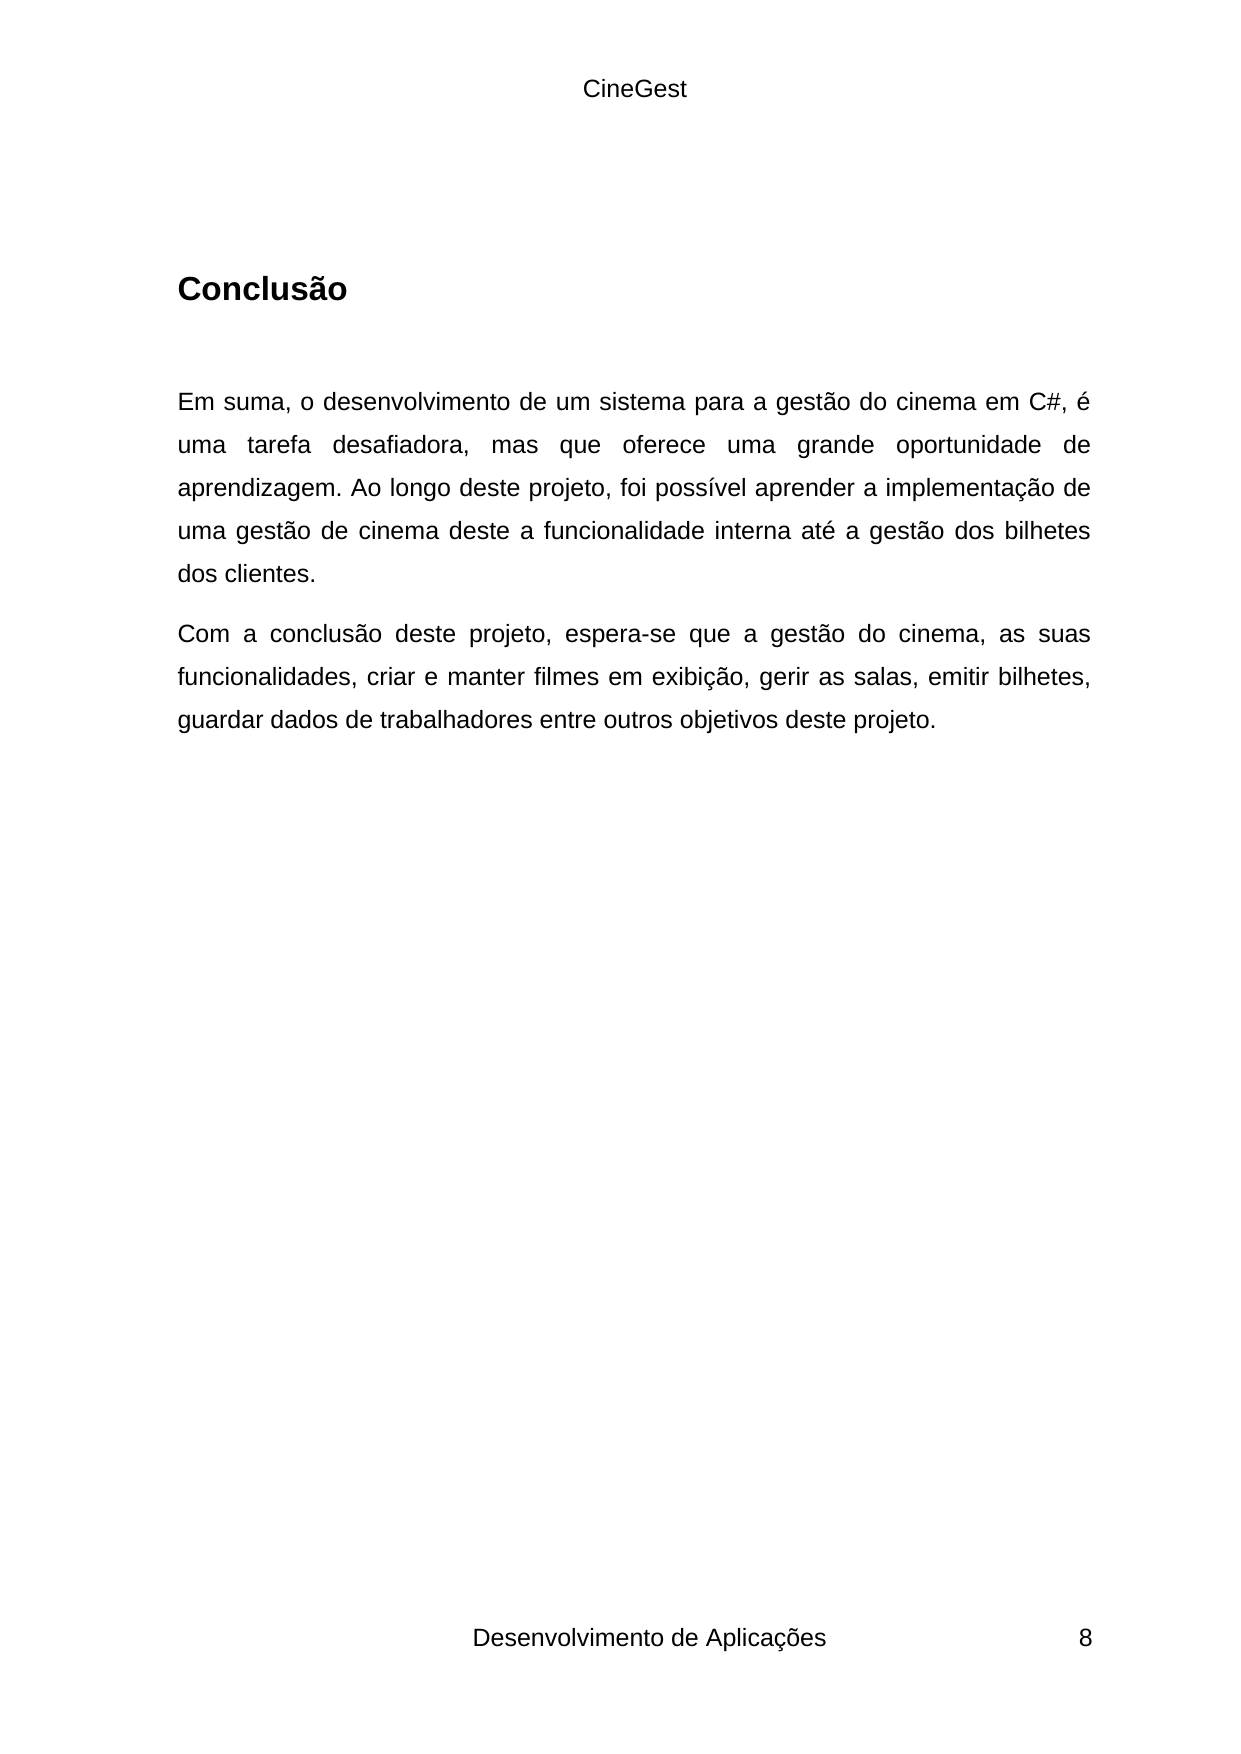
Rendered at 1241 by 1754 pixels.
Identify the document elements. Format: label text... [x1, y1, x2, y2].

text Em suma, o desenvolvimento de um sistema para a gestão do cinema em C#, é uma tarefa desafiadora, mas que oferece uma grande oportunidade de aprendizagem. Ao longo deste projeto, foi possível aprender a implementação de uma gestão de cinema deste a funcionalidade interna até a gestão dos bilhetes dos clientes. [177, 387, 1092, 588]
subtitle Conclusão [177, 269, 1092, 308]
text Com a conclusão deste projeto, espera-se que a gestão do cinema, as suas funcionalidades, criar e manter filmes em exibição, gerir as salas, emitir bilhetes, guardar dados de trabalhadores entre outros objetivos deste projeto. [177, 619, 1092, 734]
